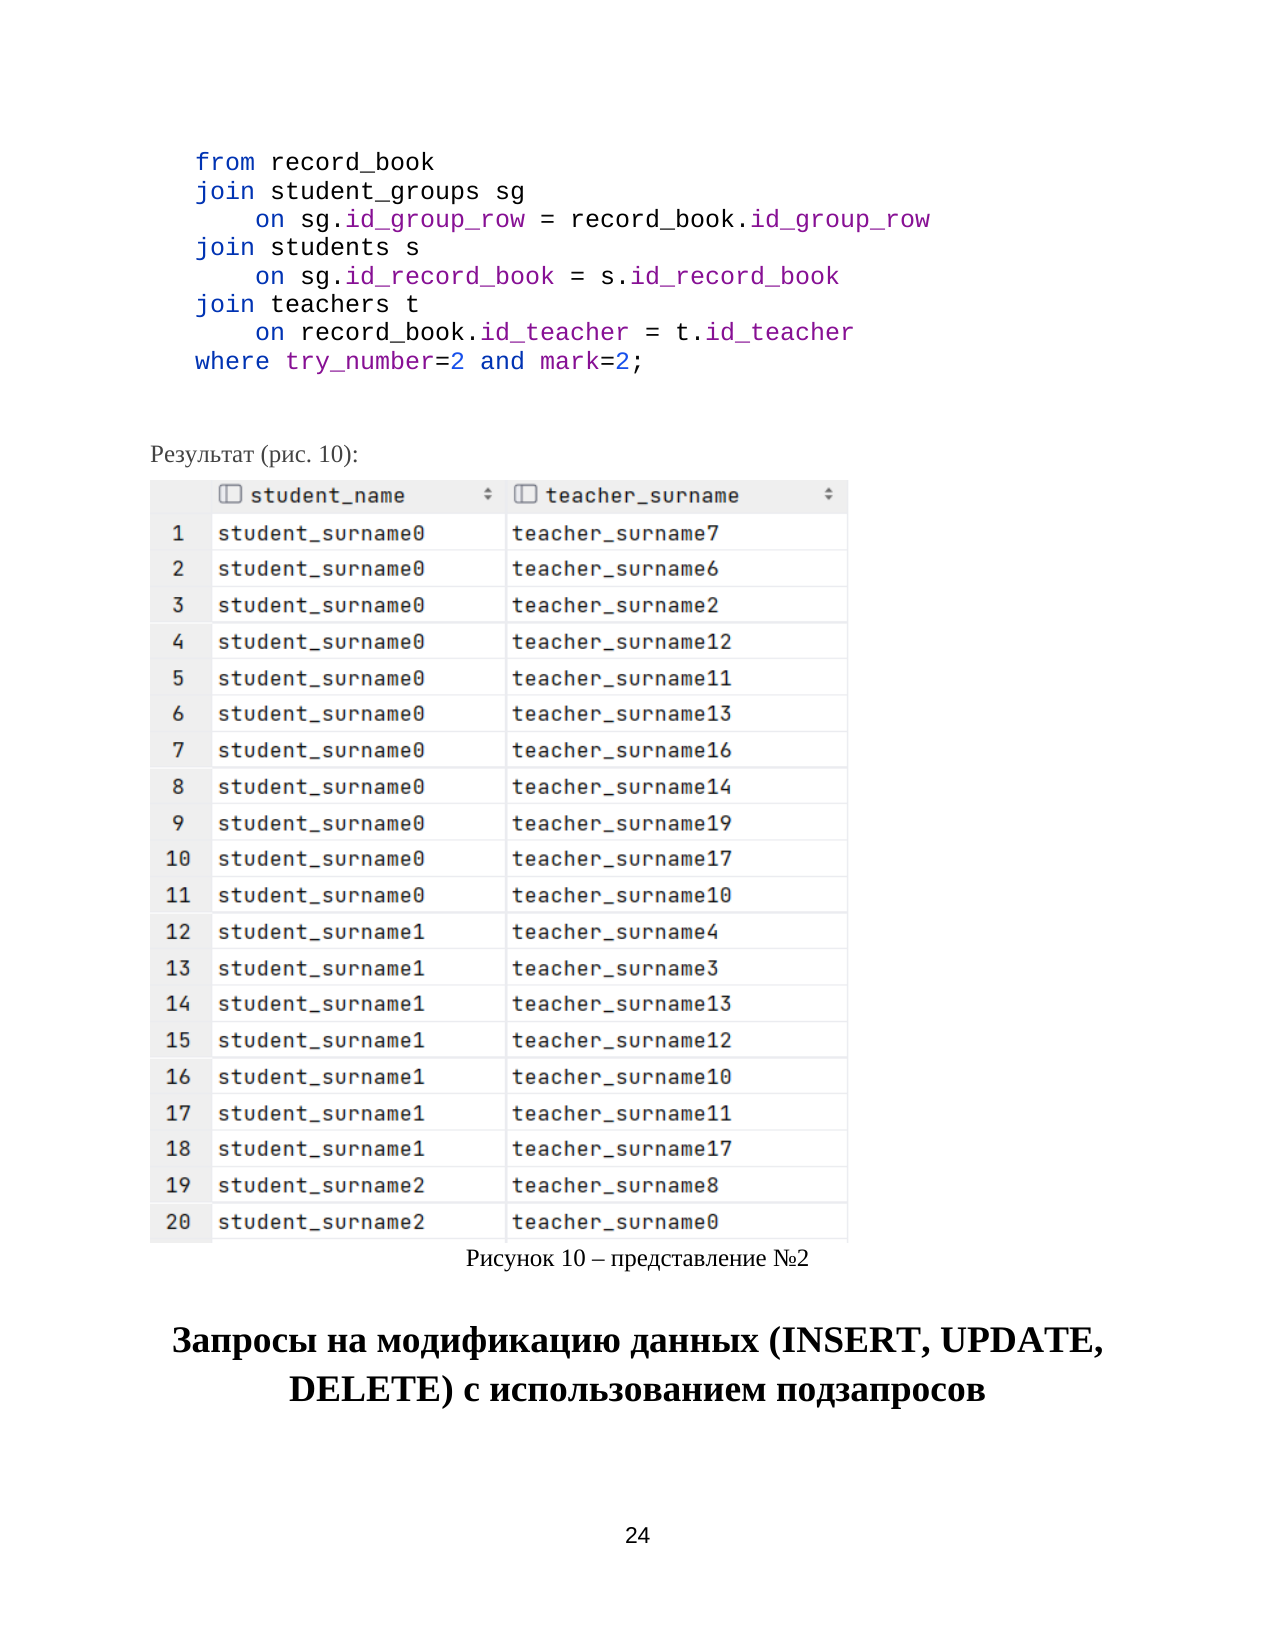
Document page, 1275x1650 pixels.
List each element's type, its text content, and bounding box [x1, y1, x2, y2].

text from record_book [150, 150, 1125, 178]
text join students s [150, 235, 1125, 263]
picture [150, 480, 851, 1243]
text Рисунок 10 – представление №2 [150, 1243, 1125, 1271]
text join student_groups sg [150, 178, 1125, 207]
subtitle Запросы на модификацию данных (INSERT, UPDATE, DELETE) с использованием подзапросов [150, 1317, 1125, 1410]
text on sg.id_group_row = record_book.id_group_row [150, 207, 1125, 235]
subtitle Результат (рис. 10): [150, 439, 1125, 467]
text on record_book.id_teacher = t.id_teacher [150, 320, 1125, 348]
text on sg.id_record_book = s.id_record_book [150, 263, 1125, 292]
text join teachers t [150, 292, 1125, 320]
text where try_number=2 and mark=2; [150, 348, 1125, 377]
